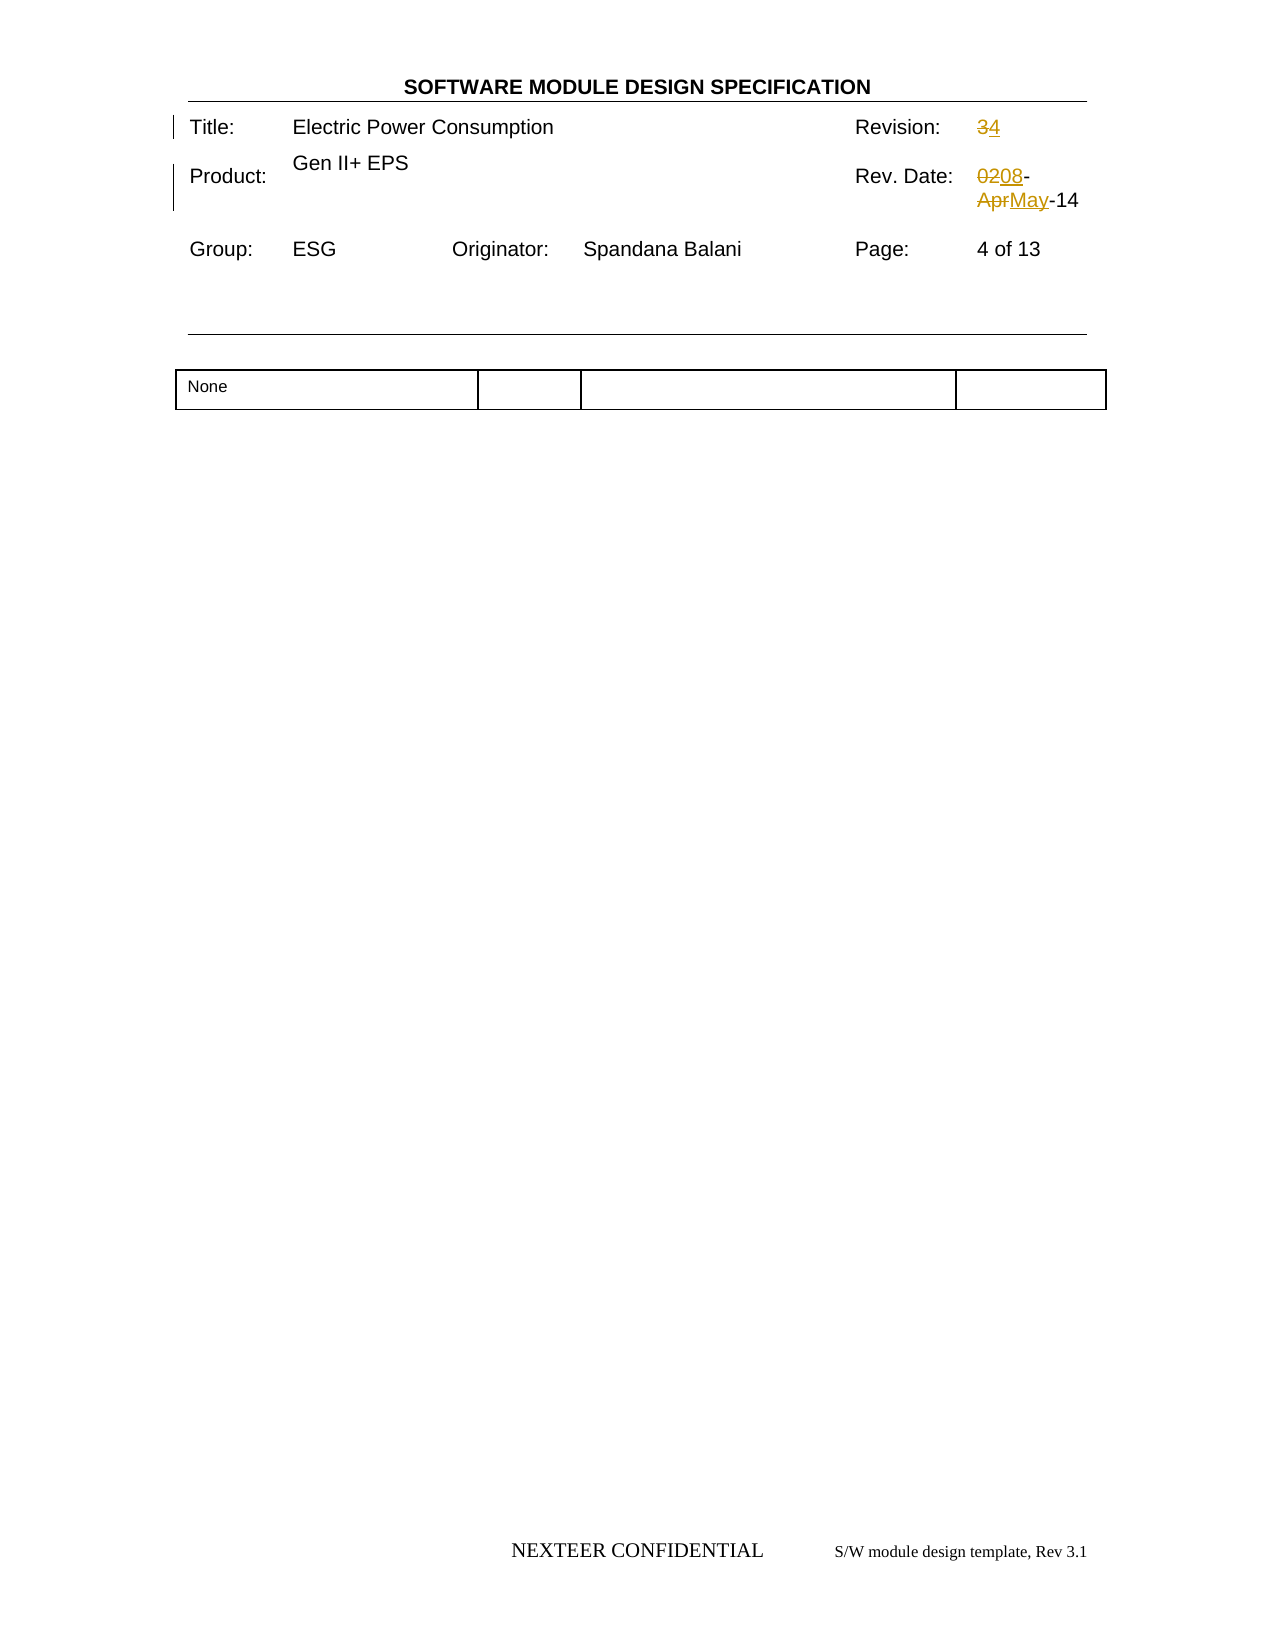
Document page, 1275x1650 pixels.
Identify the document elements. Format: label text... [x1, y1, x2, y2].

table_cell [582, 371, 955, 409]
table_cell None [177, 371, 477, 409]
table_cell [479, 371, 580, 409]
table_cell [957, 371, 1105, 409]
